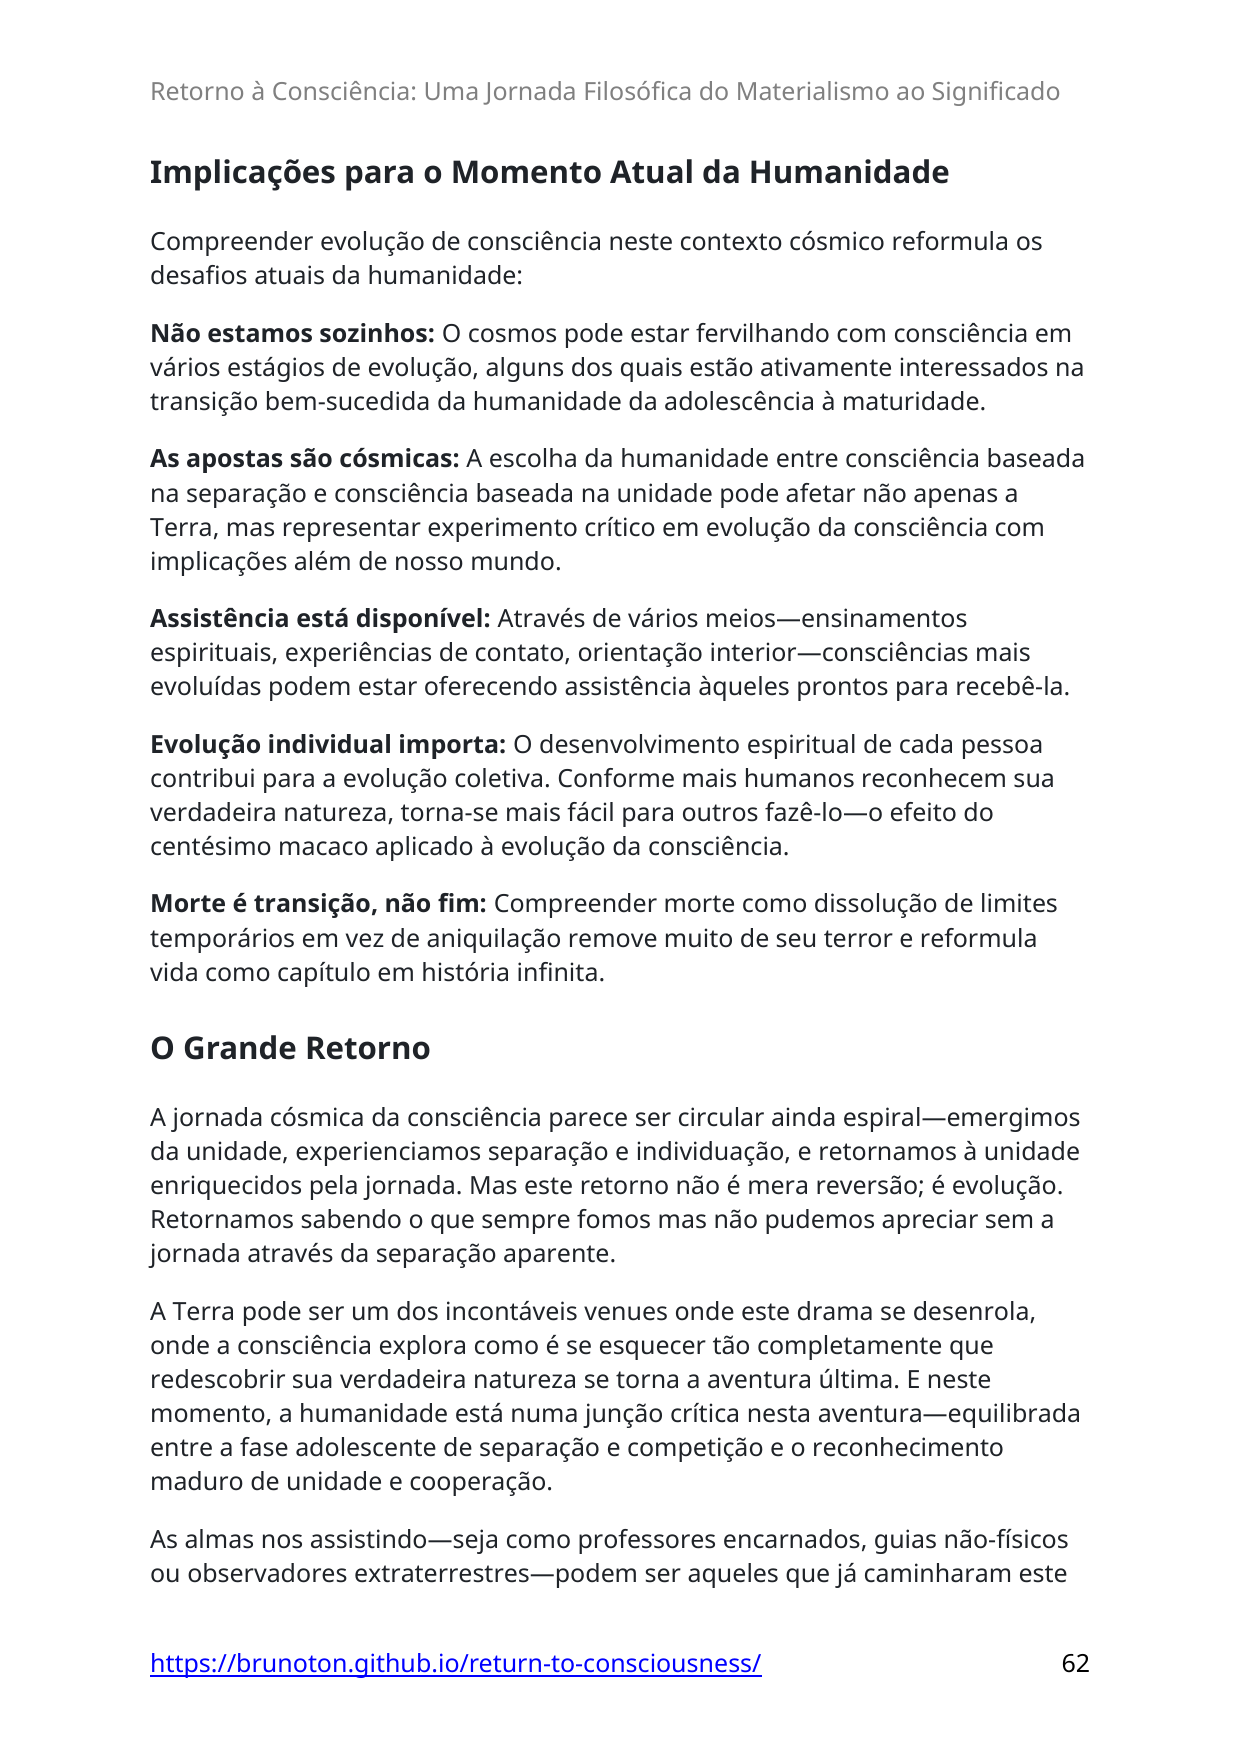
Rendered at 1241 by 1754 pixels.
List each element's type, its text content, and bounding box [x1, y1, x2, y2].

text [150, 1521, 1090, 1589]
text Morte é transição, não fim: Compreender morte como dissolução de limites temporários em vez de aniquilação remove muito de seu terror e reformula vida como capítulo em história infinita. [150, 886, 1090, 988]
text A Terra pode ser um dos incontáveis venues onde este drama se desenrola, onde a consciência explora como é se esquecer tão completamente que redescobrir sua verdadeira natureza se torna a aventura última. E neste momento, a humanidade está numa junção crítica nesta aventura—equilibrada entre a fase adolescente de separação e competição e o reconhecimento maduro de unidade e cooperação. [150, 1293, 1090, 1498]
text A jornada cósmica da consciência parece ser circular ainda espiral—emergimos da unidade, experienciamos separação e individuação, e retornamos à unidade enriquecidos pela jornada. Mas este retorno não é mera reversão; é evolução. Retornamos sabendo o que sempre fomos mas não pudemos apreciar sem a jornada através da separação aparente. [150, 1100, 1090, 1270]
text Evolução individual importa: O desenvolvimento espiritual de cada pessoa contribui para a evolução coletiva. Conforme mais humanos reconhecem sua verdadeira natureza, torna-se mais fácil para outros fazê-lo—o efeito do centésimo macaco aplicado à evolução da consciência. [150, 726, 1090, 863]
subtitle Implicações para o Momento Atual da Humanidade [150, 150, 1090, 193]
text As apostas são cósmicas: A escolha da humanidade entre consciência baseada na separação e consciência baseada na unidade pode afetar não apenas a Terra, mas representar experimento crítico em evolução da consciência com implicações além de nosso mundo. [150, 441, 1090, 577]
subtitle O Grande Retorno [150, 1026, 1090, 1068]
text Compreender evolução de consciência neste contexto cósmico reformula os desafios atuais da humanidade: [150, 224, 1090, 292]
text Assistência está disponível: Através de vários meios—ensinamentos espirituais, experiências de contato, orientação interior—consciências mais evoluídas podem estar oferecendo assistência àqueles prontos para recebê-la. [150, 601, 1090, 703]
text Não estamos sozinhos: O cosmos pode estar fervilhando com consciência em vários estágios de evolução, alguns dos quais estão ativamente interessados na transição bem-sucedida da humanidade da adolescência à maturidade. [150, 316, 1090, 418]
